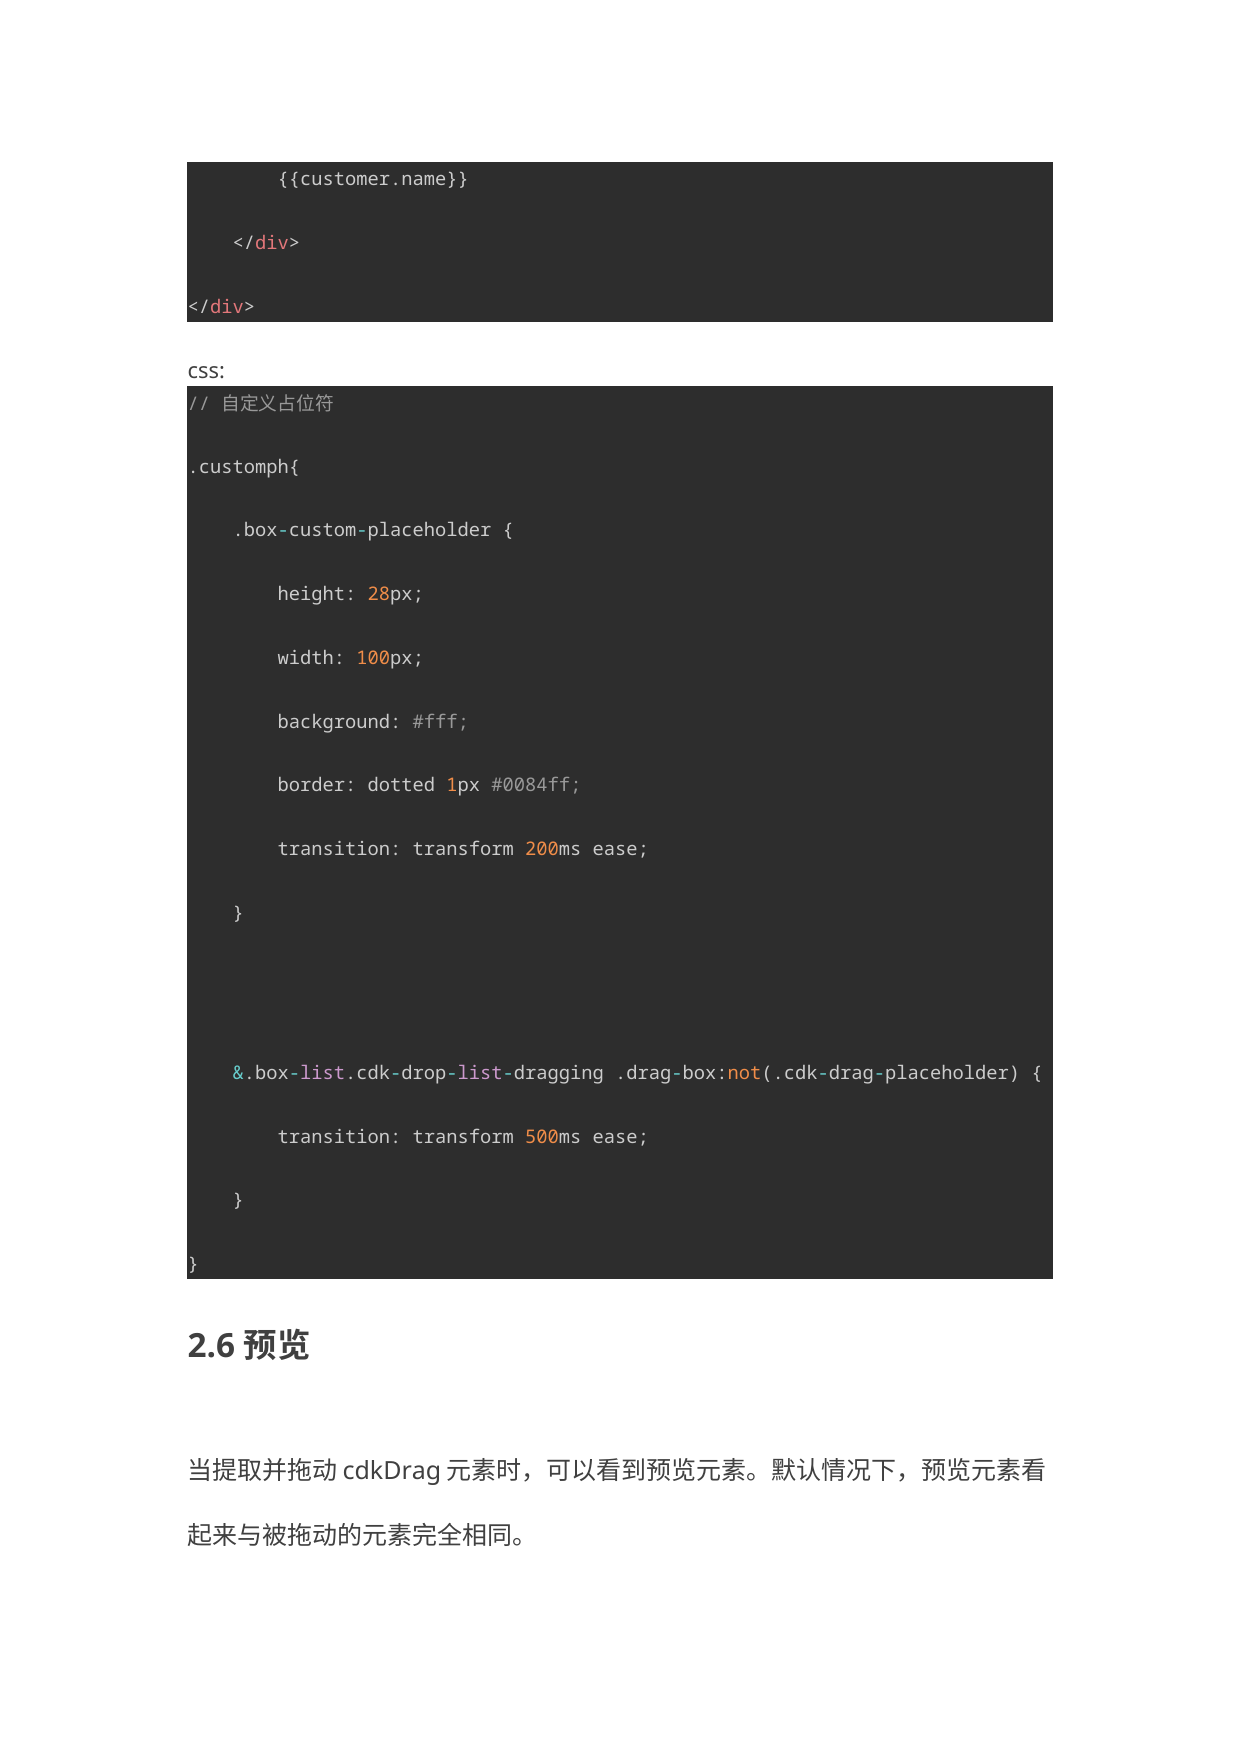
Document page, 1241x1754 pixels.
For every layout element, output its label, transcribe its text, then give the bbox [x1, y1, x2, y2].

text border: dotted 1px #0084ff; [187, 768, 1053, 801]
text } [187, 896, 1053, 928]
text transition: transform 500ms ease; [187, 1119, 1053, 1152]
text } [187, 1183, 1053, 1216]
text </div> [187, 289, 1053, 322]
text 当提取并拖动cdkDrag元素时，可以看到预览元素。默认情况下，预览元素看起来与被拖动的元素完全相同。 [187, 1436, 1053, 1566]
text } [187, 1247, 1053, 1279]
text // 自定义占位符 [187, 386, 1053, 418]
text height: 28px; [187, 577, 1053, 609]
text </div> [187, 226, 1053, 258]
text {{customer.name}} [187, 162, 1053, 194]
subtitle 2.6 预览 [187, 1311, 1053, 1376]
text &.box-list.cdk-drop-list-dragging .drag-box:not(.cdk-drag-placeholder) { [187, 1056, 1053, 1088]
text css: [187, 353, 1053, 386]
text .customph{ [187, 449, 1053, 482]
text .box-custom-placeholder { [187, 513, 1053, 546]
text width: 100px; [187, 641, 1053, 673]
text background: #fff; [187, 704, 1053, 737]
text transition: transform 200ms ease; [187, 832, 1053, 864]
